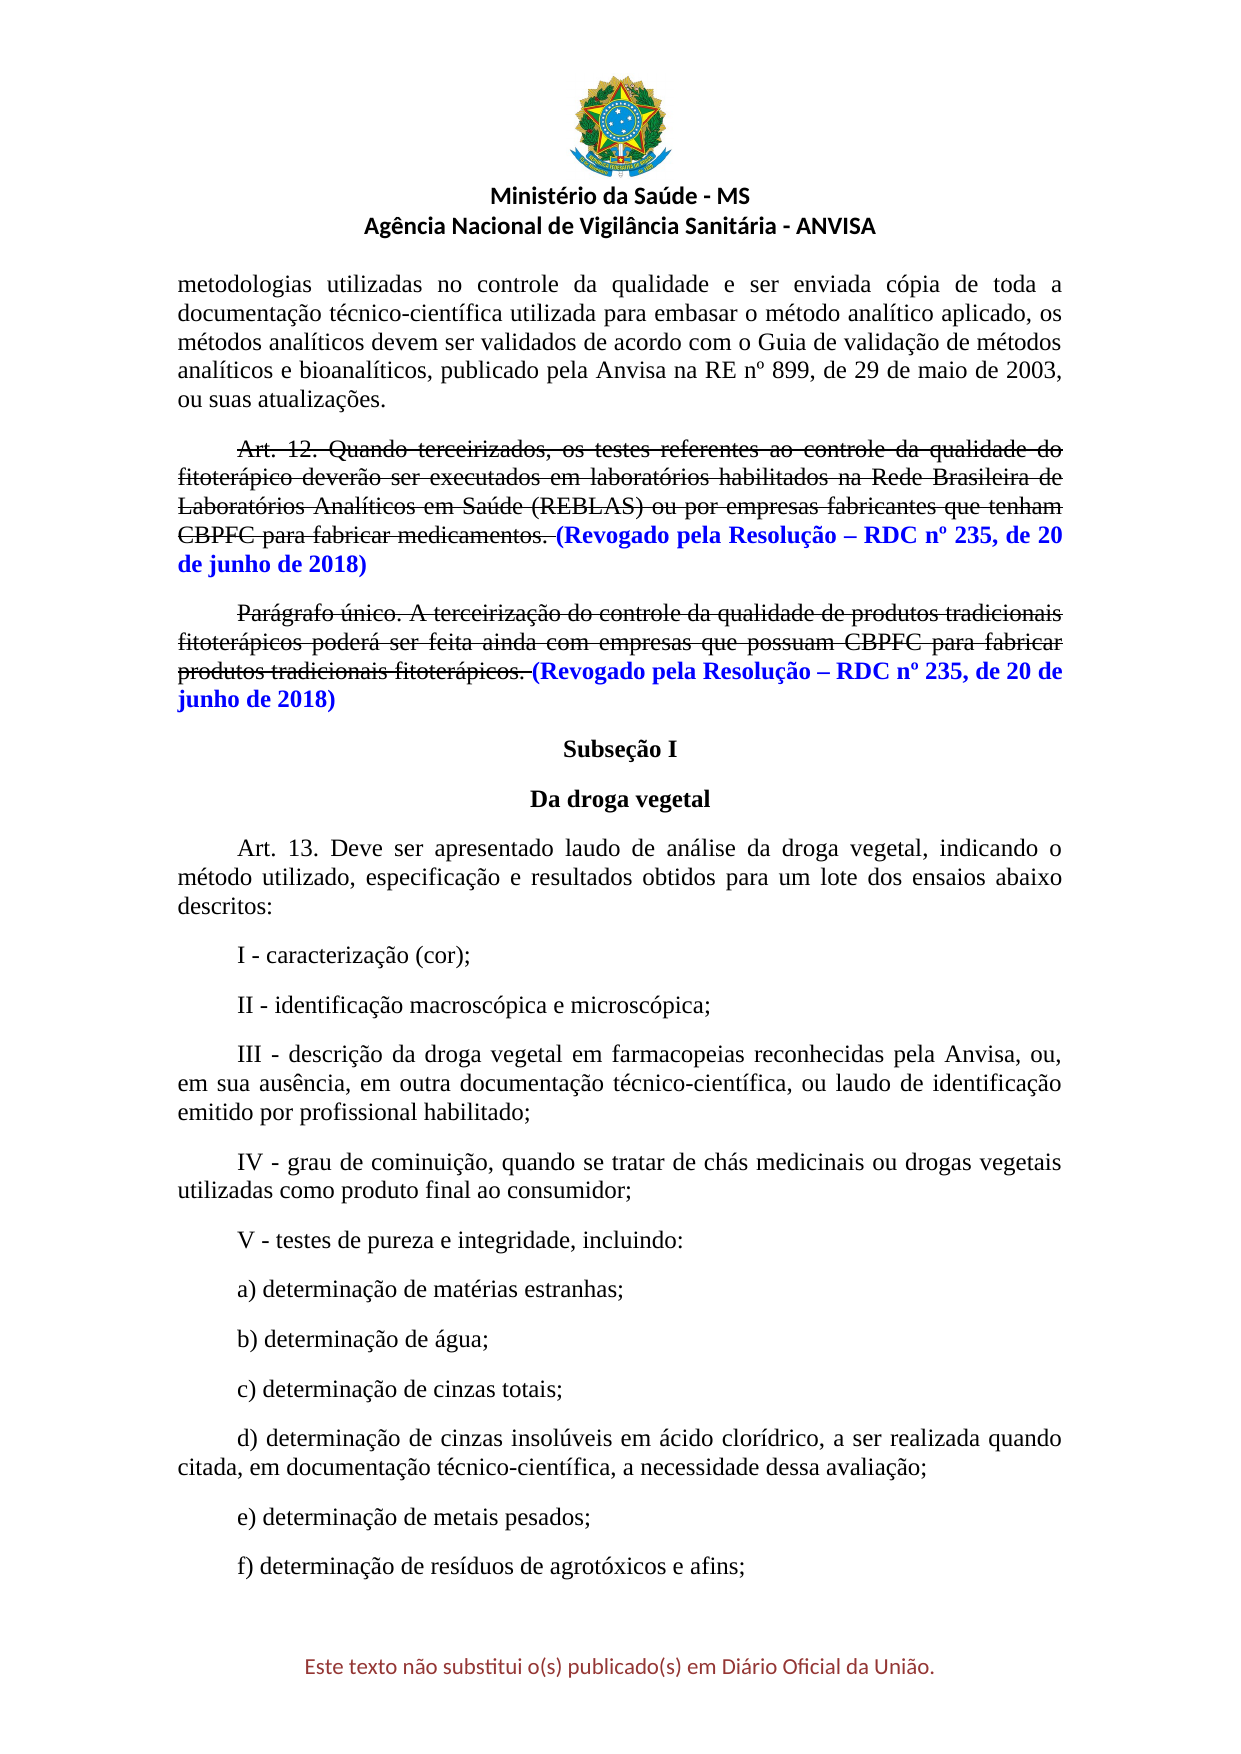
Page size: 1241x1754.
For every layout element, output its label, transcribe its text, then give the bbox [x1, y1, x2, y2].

text Subseção I [177, 734, 1063, 763]
text Art. 12. Quando terceirizados, os testes referentes ao controle da qualidade do fitoterápico deverão ser executados em laboratórios habilitados na Rede Brasileira de Laboratórios Analíticos em Saúde (REBLAS) ou por empresas fabricantes que tenham CBPFC para fabricar medicamentos. (Revogado pela Resolução – RDC nº 235, de 20 de junho de 2018) [177, 479, 1063, 507]
text c) determinação de cinzas totais; [177, 1374, 1063, 1402]
text f) determinação de resíduos de agrotóxicos e afins; [177, 1551, 1063, 1580]
text Da droga vegetal [177, 784, 1063, 812]
picture [566, 73, 674, 180]
text III - descrição da droga vegetal em farmacopeias reconhecidas pela Anvisa, ou, em sua ausência, em outra documentação técnico-científica, ou laudo de identificação emitido por profissional habilitado; [177, 1039, 1063, 1126]
text b) determinação de água; [177, 1324, 1063, 1353]
text Art. 13. Deve ser apresentado laudo de análise da droga vegetal, indicando o método utilizado, especificação e resultados obtidos para um lote dos ensaios abaixo descritos: [177, 833, 1063, 919]
text Art. 12. Quando terceirizados, os testes referentes ao controle da qualidade do fitoterápico deverão ser executados em laboratórios habilitados na Rede Brasileira de Laboratórios Analíticos em Saúde (REBLAS) ou por empresas fabricantes que tenham CBPFC para fabricar medicamentos. (Revogado pela Resolução – RDC nº 235, de 20 de junho de 2018) [177, 434, 1063, 478]
text d) determinação de cinzas insolúveis em ácido clorídrico, a ser realizada quando citada, em documentação técnico-científica, a necessidade dessa avaliação; [177, 1423, 1063, 1481]
text V - testes de pureza e integridade, incluindo: [177, 1225, 1063, 1254]
text e) determinação de metais pesados; [177, 1502, 1063, 1530]
text I - caracterização (cor); [177, 940, 1063, 969]
text Parágrafo único. A terceirização do controle da qualidade de produtos tradicionais fitoterápicos poderá ser feita ainda com empresas que possuam CBPFC para fabricar produtos tradicionais fitoterápicos. (Revogado pela Resolução – RDC nº 235, de 20 de junho de 2018) [177, 598, 1063, 643]
text a) determinação de matérias estranhas; [177, 1274, 1063, 1303]
text II - identificação macroscópica e microscópica; [177, 990, 1063, 1019]
text Art. 12. Quando terceirizados, os testes referentes ao controle da qualidade do fitoterápico deverão ser executados em laboratórios habilitados na Rede Brasileira de Laboratórios Analíticos em Saúde (REBLAS) ou por empresas fabricantes que tenham CBPFC para fabricar medicamentos. (Revogado pela Resolução – RDC nº 235, de 20 de junho de 2018) [177, 508, 1063, 577]
text IV - grau de cominuição, quando se tratar de chás medicinais ou drogas vegetais utilizadas como produto final ao consumidor; [177, 1147, 1063, 1204]
text Parágrafo único. A terceirização do controle da qualidade de produtos tradicionais fitoterápicos poderá ser feita ainda com empresas que possuam CBPFC para fabricar produtos tradicionais fitoterápicos. (Revogado pela Resolução – RDC nº 235, de 20 de junho de 2018) [177, 644, 1063, 713]
